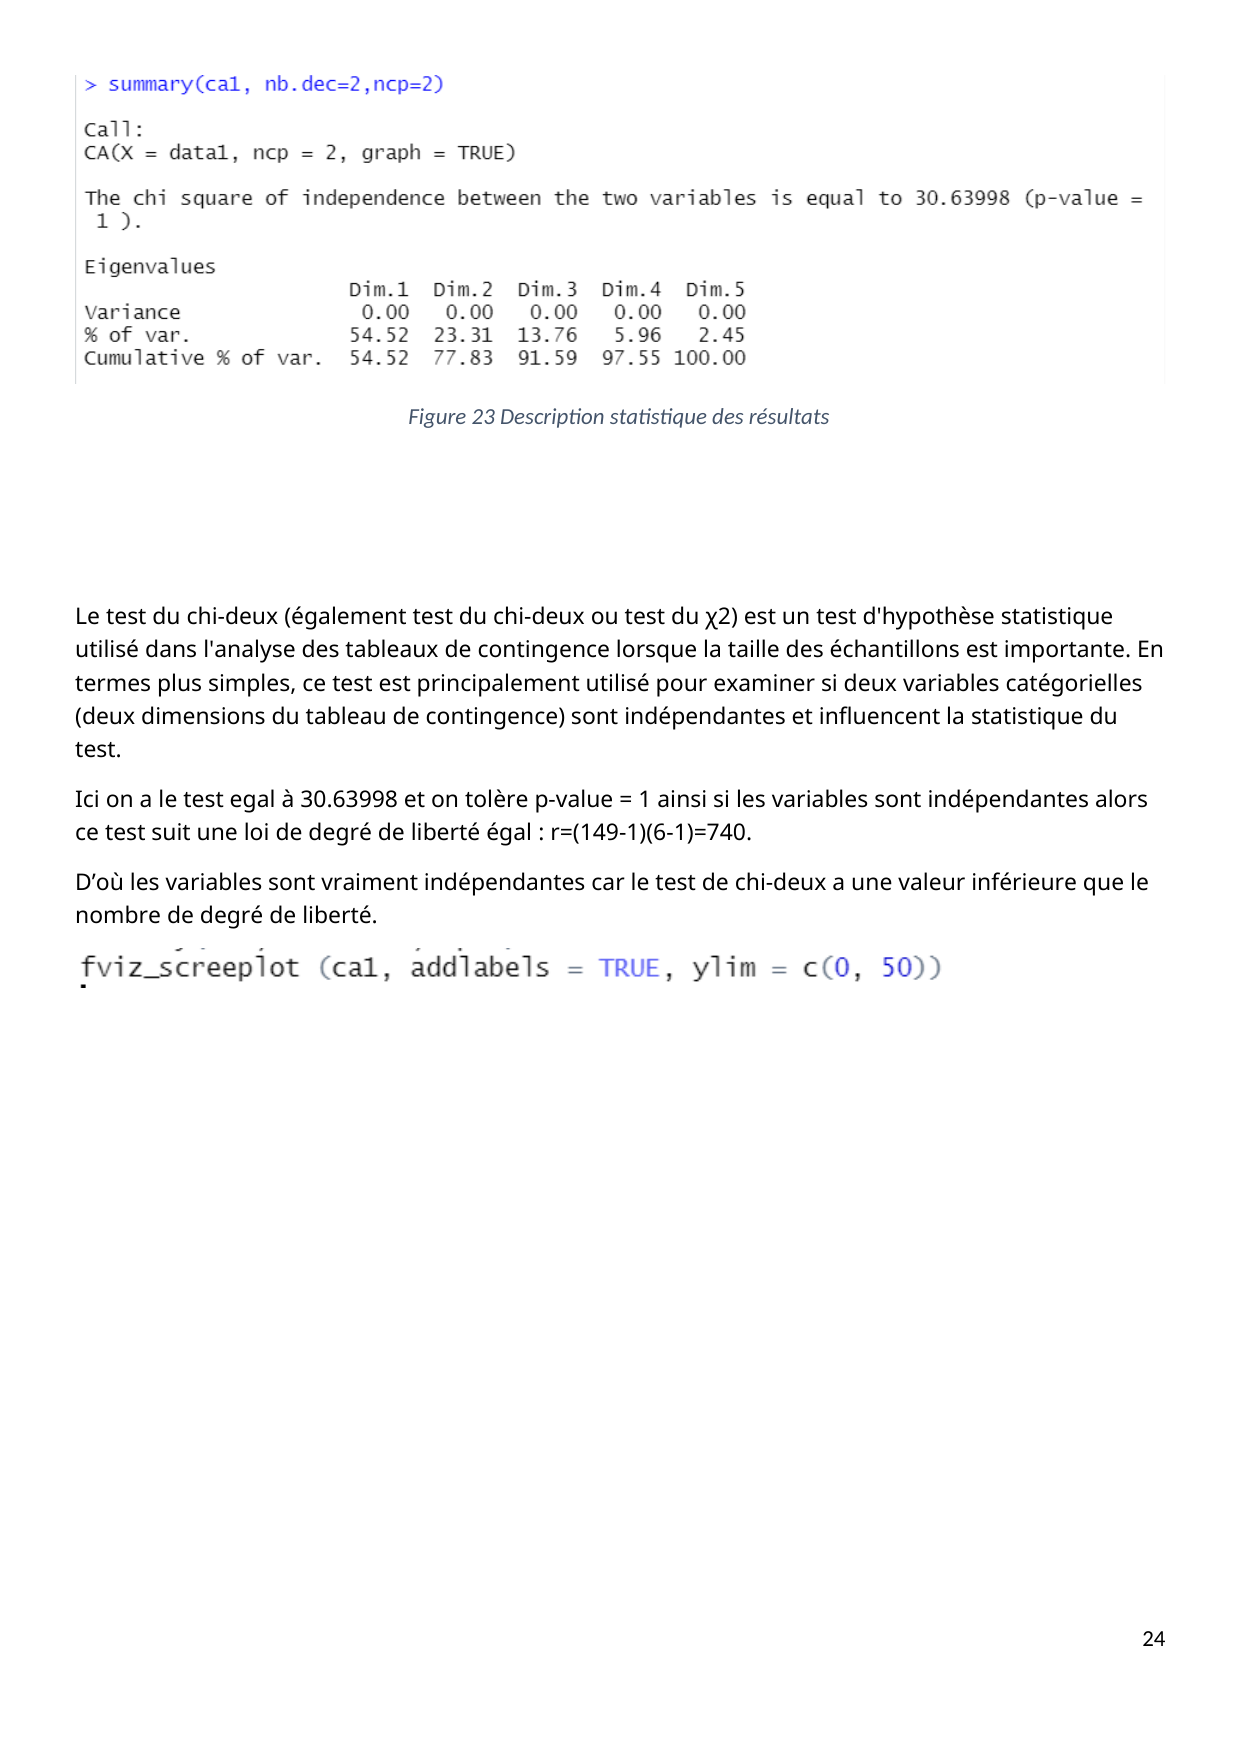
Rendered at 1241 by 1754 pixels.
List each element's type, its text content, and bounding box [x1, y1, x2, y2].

text Ici on a le test egal à 30.63998 et on tolère p-value = 1 ainsi si les variables sont indépendantes alors ce test suit une loi de degré de liberté égal : r=(149-1)(6-1)=740. [75, 783, 1165, 847]
picture [75, 948, 1014, 988]
text D’où les variables sont vraiment indépendantes car le test de chi-deux a une valeur inférieure que le nombre de degré de liberté. [75, 866, 1165, 930]
text Figure 23 Description statistique des résultats [75, 402, 1165, 430]
text Le test du chi-deux (également test du chi-deux ou test du χ2) est un test d'hypothèse statistique utilisé dans l'analyse des tableaux de contingence lorsque la taille des échantillons est importante. En termes plus simples, ce test est principalement utilisé pour examiner si deux variables catégorielles (deux dimensions du tableau de contingence) sont indépendantes et influencent la statistique du test. [75, 600, 1165, 764]
picture [75, 75, 1166, 384]
